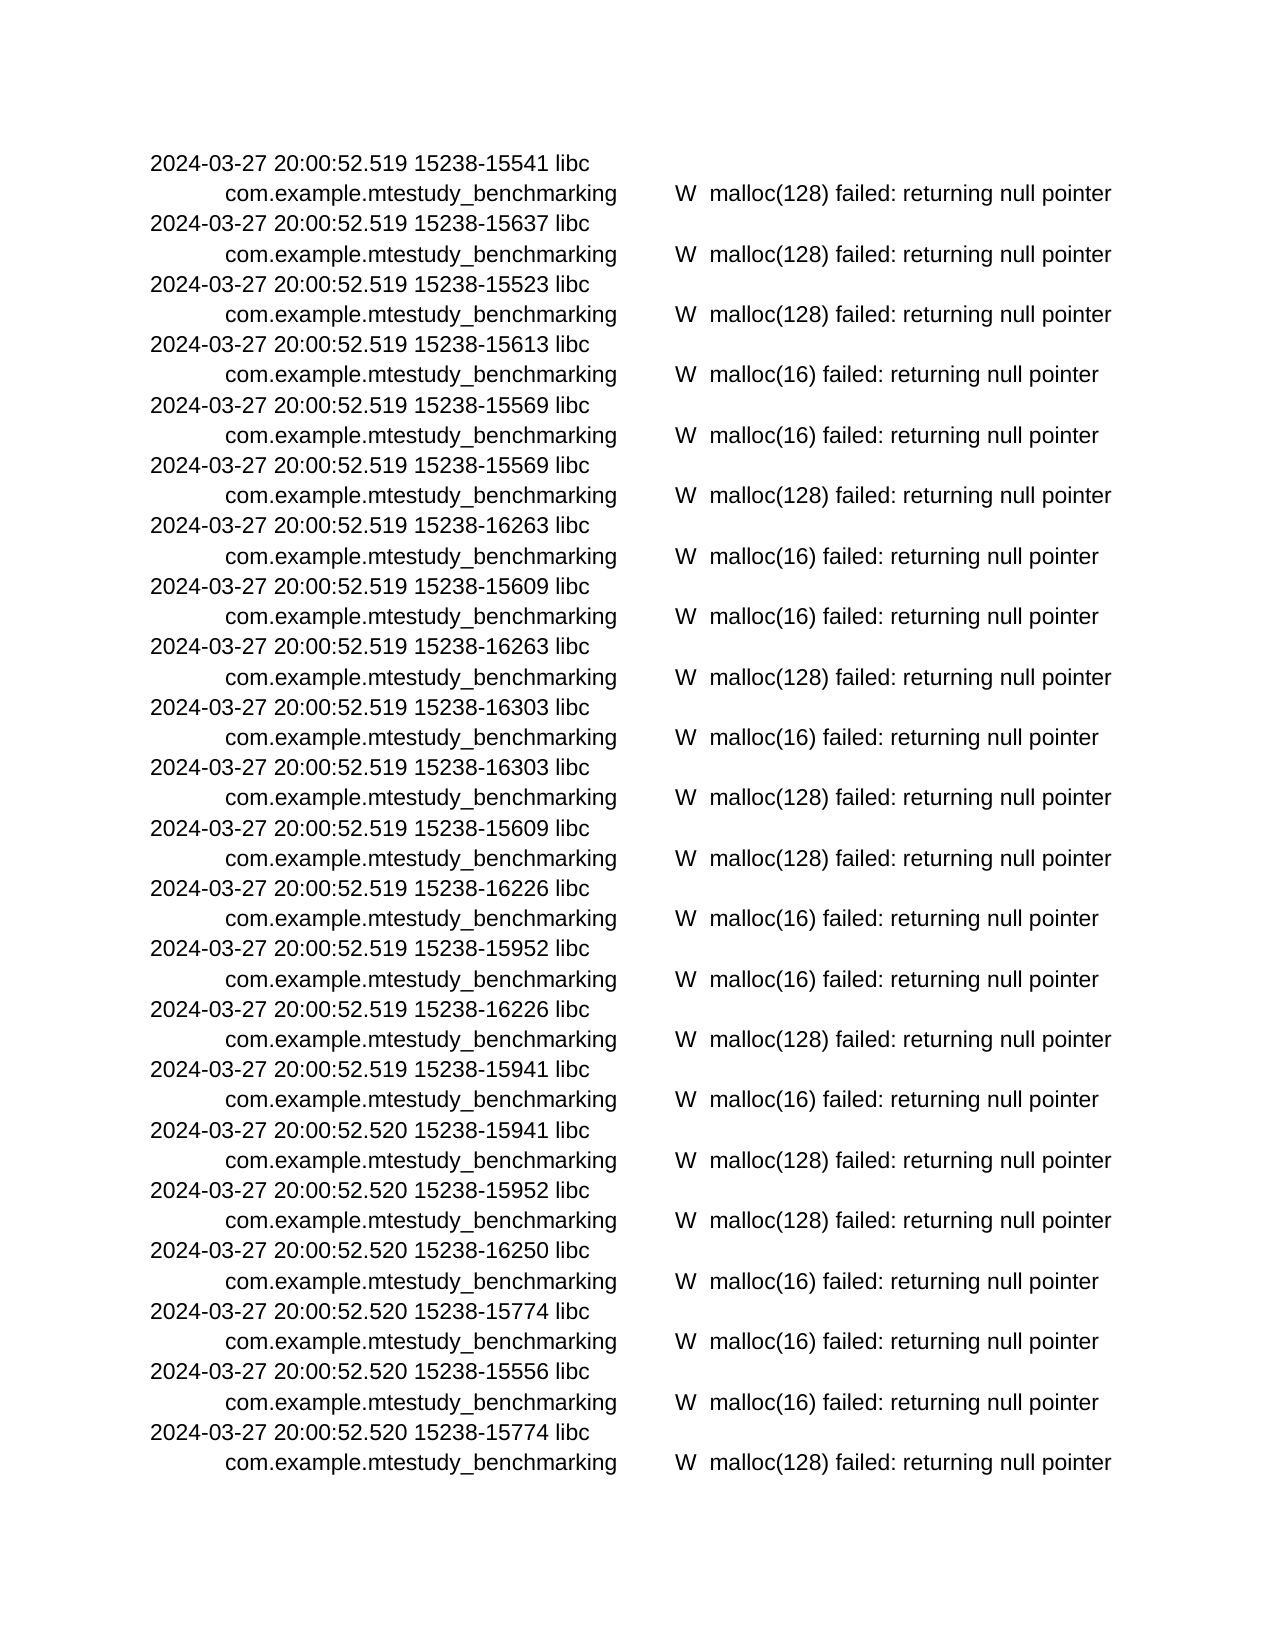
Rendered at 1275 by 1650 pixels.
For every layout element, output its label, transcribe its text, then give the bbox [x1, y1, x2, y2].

text 2024-03-27 20:00:52.519 15238-16226 libc com.example.mtestudy_benchmarking W malloc(16) failed: returning null pointer [150, 875, 1125, 932]
text 2024-03-27 20:00:52.519 15238-16263 libc com.example.mtestudy_benchmarking W malloc(16) failed: returning null pointer [150, 512, 1125, 569]
text 2024-03-27 20:00:52.519 15238-16226 libc com.example.mtestudy_benchmarking W malloc(128) failed: returning null pointer [150, 996, 1125, 1052]
text 2024-03-27 20:00:52.519 15238-16303 libc com.example.mtestudy_benchmarking W malloc(16) failed: returning null pointer [150, 694, 1125, 750]
text 2024-03-27 20:00:52.519 15238-15569 libc com.example.mtestudy_benchmarking W malloc(16) failed: returning null pointer [150, 392, 1125, 448]
text 2024-03-27 20:00:52.519 15238-15613 libc com.example.mtestudy_benchmarking W malloc(16) failed: returning null pointer [150, 331, 1125, 388]
text 2024-03-27 20:00:52.519 15238-15609 libc com.example.mtestudy_benchmarking W malloc(16) failed: returning null pointer [150, 573, 1125, 629]
text 2024-03-27 20:00:52.520 15238-15774 libc com.example.mtestudy_benchmarking W malloc(128) failed: returning null pointer [150, 1419, 1125, 1475]
text 2024-03-27 20:00:52.520 15238-15941 libc com.example.mtestudy_benchmarking W malloc(128) failed: returning null pointer [150, 1117, 1125, 1173]
text 2024-03-27 20:00:52.519 15238-15941 libc com.example.mtestudy_benchmarking W malloc(16) failed: returning null pointer [150, 1056, 1125, 1113]
text 2024-03-27 20:00:52.520 15238-15774 libc com.example.mtestudy_benchmarking W malloc(16) failed: returning null pointer [150, 1298, 1125, 1354]
text 2024-03-27 20:00:52.519 15238-15637 libc com.example.mtestudy_benchmarking W malloc(128) failed: returning null pointer [150, 210, 1125, 267]
text 2024-03-27 20:00:52.520 15238-16250 libc com.example.mtestudy_benchmarking W malloc(16) failed: returning null pointer [150, 1237, 1125, 1294]
text 2024-03-27 20:00:52.520 15238-15952 libc com.example.mtestudy_benchmarking W malloc(128) failed: returning null pointer [150, 1177, 1125, 1234]
text 2024-03-27 20:00:52.519 15238-16303 libc com.example.mtestudy_benchmarking W malloc(128) failed: returning null pointer [150, 754, 1125, 811]
text 2024-03-27 20:00:52.520 15238-15556 libc com.example.mtestudy_benchmarking W malloc(16) failed: returning null pointer [150, 1358, 1125, 1415]
text 2024-03-27 20:00:52.519 15238-15541 libc com.example.mtestudy_benchmarking W malloc(128) failed: returning null pointer [150, 150, 1125, 207]
text 2024-03-27 20:00:52.519 15238-15952 libc com.example.mtestudy_benchmarking W malloc(16) failed: returning null pointer [150, 935, 1125, 992]
text 2024-03-27 20:00:52.519 15238-16263 libc com.example.mtestudy_benchmarking W malloc(128) failed: returning null pointer [150, 633, 1125, 690]
text 2024-03-27 20:00:52.519 15238-15569 libc com.example.mtestudy_benchmarking W malloc(128) failed: returning null pointer [150, 452, 1125, 509]
text 2024-03-27 20:00:52.519 15238-15609 libc com.example.mtestudy_benchmarking W malloc(128) failed: returning null pointer [150, 814, 1125, 871]
text 2024-03-27 20:00:52.519 15238-15523 libc com.example.mtestudy_benchmarking W malloc(128) failed: returning null pointer [150, 271, 1125, 327]
